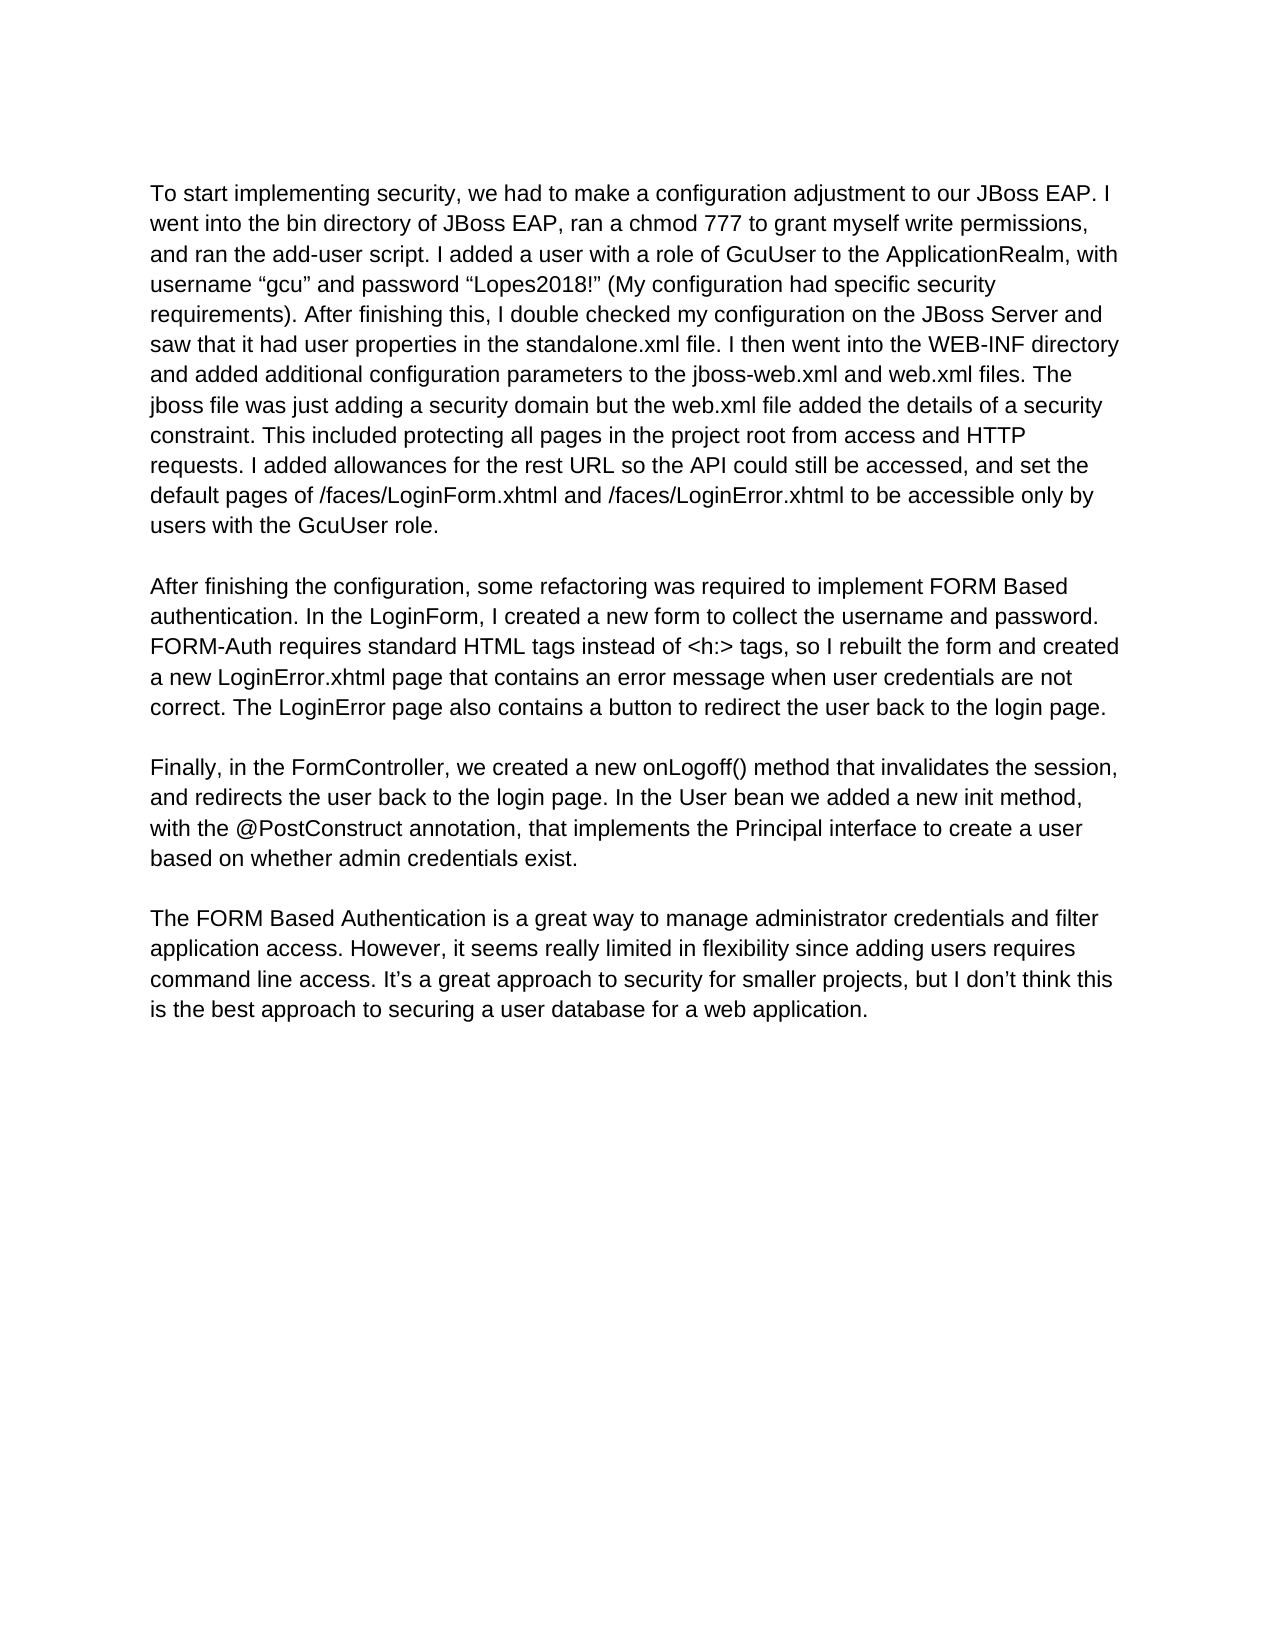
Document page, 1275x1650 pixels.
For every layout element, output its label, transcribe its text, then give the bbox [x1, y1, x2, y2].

text After finishing the configuration, some refactoring was required to implement FORM Based authentication. In the LoginForm, I created a new form to collect the username and password. FORM-Auth requires standard HTML tags instead of <h:> tags, so I rebuilt the form and created a new LoginError.xhtml page that contains an error message when user credentials are not correct. The LoginError page also contains a button to redirect the user back to the login page. [150, 573, 1125, 720]
text Finally, in the FormController, we created a new onLogoff() method that invalidates the session, and redirects the user back to the login page. In the User bean we added a new init method, with the @PostConstruct annotation, that implements the Principal interface to create a user based on whether admin credentials exist. [150, 754, 1125, 871]
text To start implementing security, we had to make a configuration adjustment to our JBoss EAP. I went into the bin directory of JBoss EAP, ran a chmod 777 to grant myself write permissions, and ran the add-user script. I added a user with a role of GcuUser to the ApplicationRealm, with username “gcu” and password “Lopes2018!” (My configuration had specific security requirements). After finishing this, I double checked my configuration on the JBoss Server and saw that it had user properties in the standalone.xml file. I then went into the WEB-INF directory and added additional configuration parameters to the jboss-web.xml and web.xml files. The jboss file was just adding a security domain but the web.xml file added the details of a security constraint. This included protecting all pages in the project root from access and HTTP requests. I added allowances for the rest URL so the API could still be accessed, and set the default pages of /faces/LoginForm.xhtml and /faces/LoginError.xhtml to be accessible only by users with the GcuUser role. [150, 180, 1125, 539]
text The FORM Based Authentication is a great way to manage administrator credentials and filter application access. However, it seems really limited in flexibility since adding users requires command line access. It’s a great approach to security for smaller projects, but I don’t think this is the best approach to securing a user database for a web application. [150, 905, 1125, 1022]
